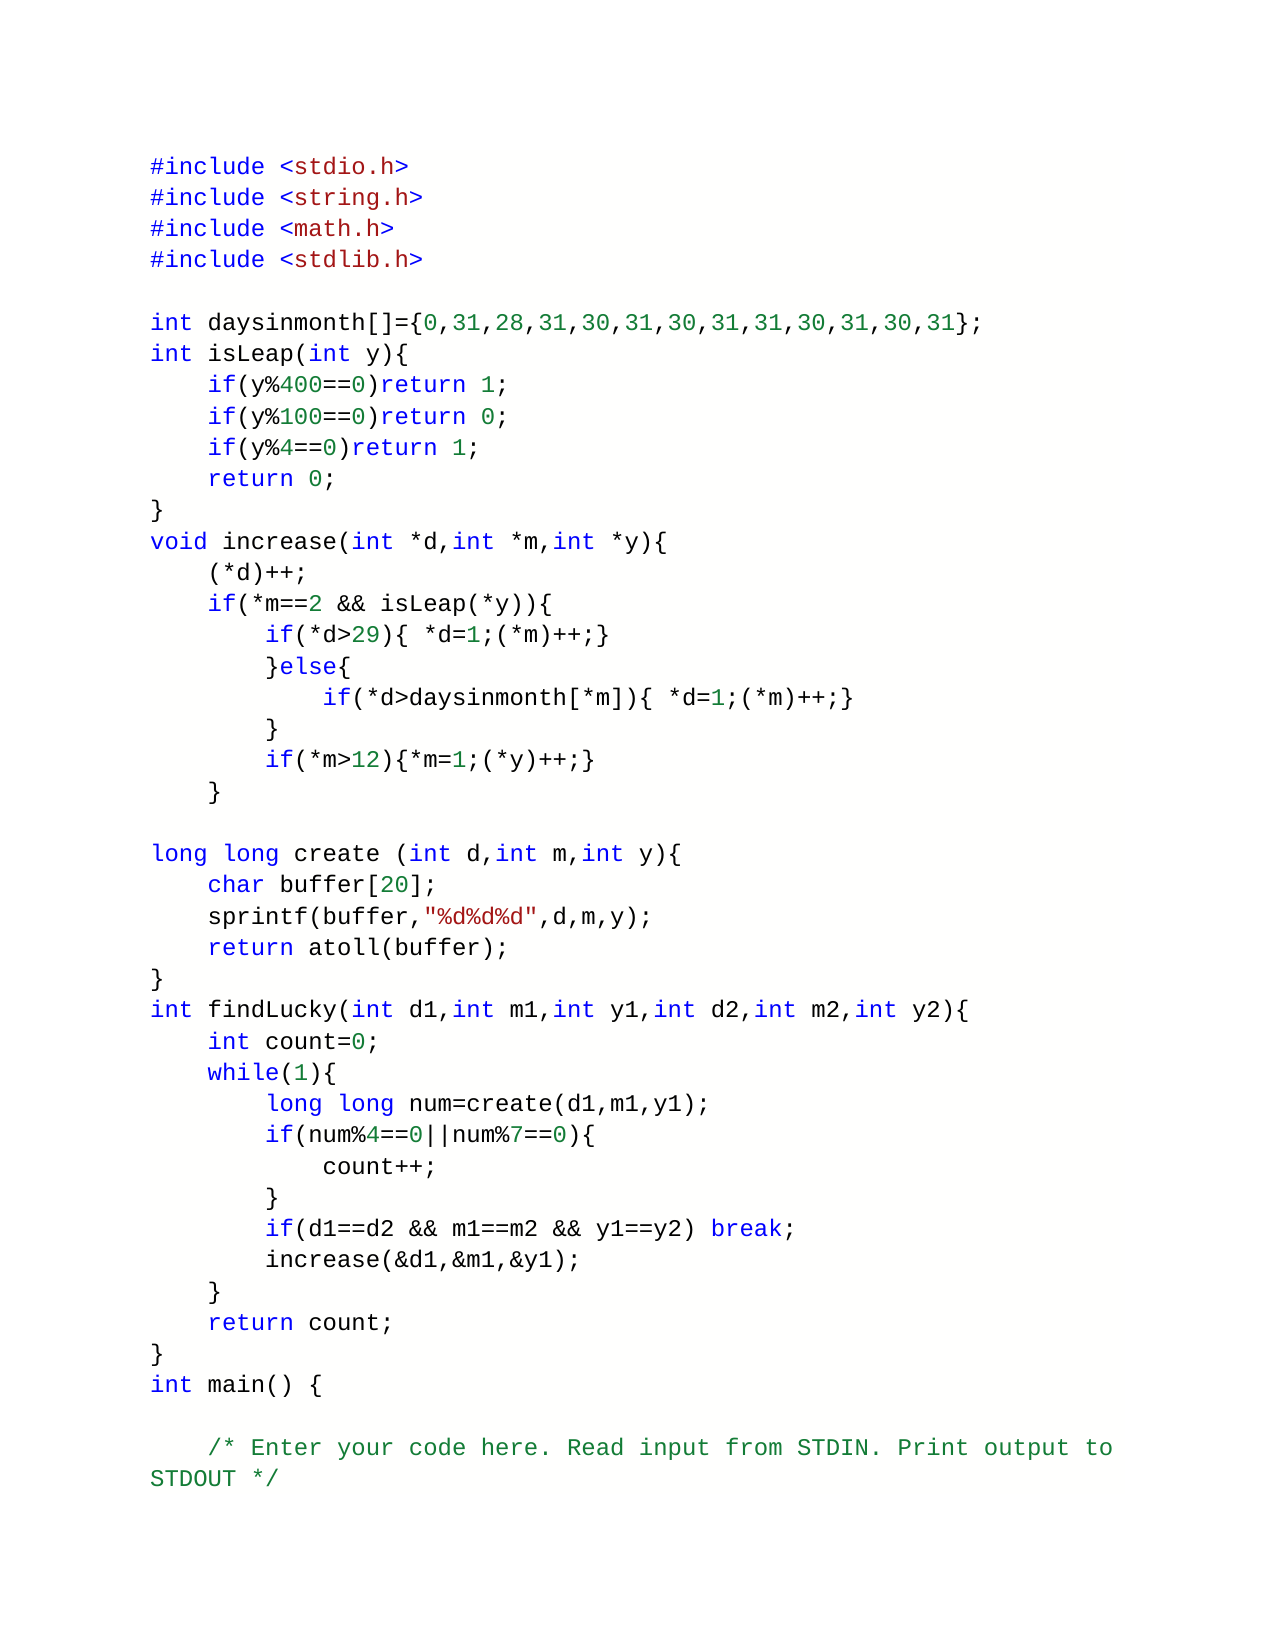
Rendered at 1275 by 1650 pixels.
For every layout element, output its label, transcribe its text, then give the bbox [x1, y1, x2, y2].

text int isLeap(int y){ [150, 337, 1125, 369]
text } [150, 775, 1125, 806]
text sprintf(buffer,"%d%d%d",d,m,y); [150, 900, 1125, 931]
text } [150, 1181, 1125, 1212]
text (*d)++; [150, 556, 1125, 587]
text } [150, 1337, 1125, 1369]
text count++; [150, 1150, 1125, 1181]
text if(d1==d2 && m1==m2 && y1==y2) break; [150, 1212, 1125, 1244]
text /* Enter your code here. Read input from STDIN. Print output to STDOUT */ [150, 1431, 1125, 1494]
text int daysinmonth[]={0,31,28,31,30,31,30,31,31,30,31,30,31}; [150, 306, 1125, 337]
text } [150, 494, 1125, 525]
text int count=0; [150, 1025, 1125, 1056]
text char buffer[20]; [150, 869, 1125, 900]
text #include <math.h> [150, 212, 1125, 244]
text }else{ [150, 650, 1125, 681]
text while(1){ [150, 1056, 1125, 1087]
text if(*d>daysinmonth[*m]){ *d=1;(*m)++;} [150, 681, 1125, 712]
text long long num=create(d1,m1,y1); [150, 1087, 1125, 1119]
text } [150, 1275, 1125, 1306]
text long long create (int d,int m,int y){ [150, 837, 1125, 869]
text if(y%100==0)return 0; [150, 400, 1125, 431]
text increase(&d1,&m1,&y1); [150, 1244, 1125, 1275]
text #include <stdlib.h> [150, 244, 1125, 275]
text if(num%4==0||num%7==0){ [150, 1119, 1125, 1150]
text } [150, 962, 1125, 994]
text if(*m>12){*m=1;(*y)++;} [150, 744, 1125, 775]
text if(y%4==0)return 1; [150, 431, 1125, 462]
text #include <stdio.h> [150, 150, 1125, 181]
text return 0; [150, 462, 1125, 494]
text if(*m==2 && isLeap(*y)){ [150, 587, 1125, 619]
text int main() { [150, 1369, 1125, 1400]
text void increase(int *d,int *m,int *y){ [150, 525, 1125, 556]
text return count; [150, 1306, 1125, 1337]
text if(y%400==0)return 1; [150, 369, 1125, 400]
text return atoll(buffer); [150, 931, 1125, 962]
text int findLucky(int d1,int m1,int y1,int d2,int m2,int y2){ [150, 994, 1125, 1025]
text #include <string.h> [150, 181, 1125, 212]
text } [150, 712, 1125, 744]
text if(*d>29){ *d=1;(*m)++;} [150, 619, 1125, 650]
